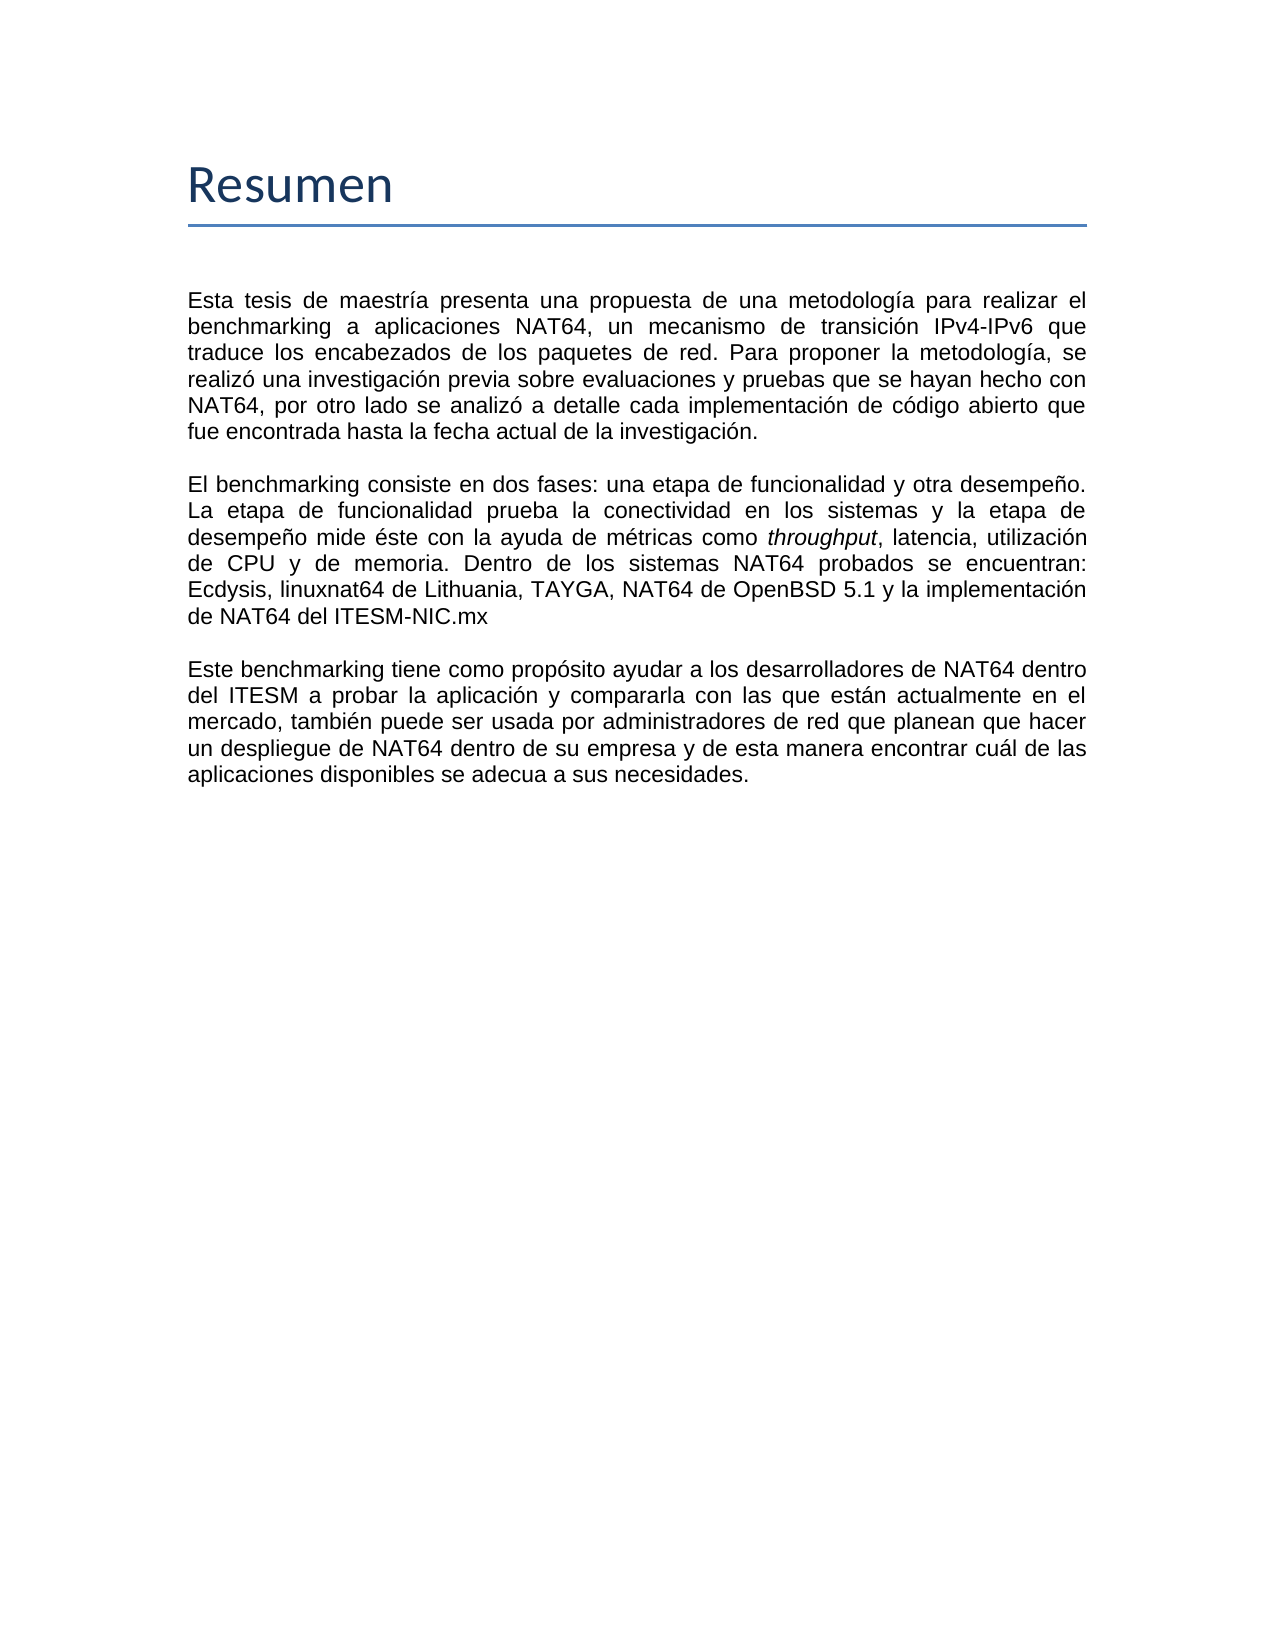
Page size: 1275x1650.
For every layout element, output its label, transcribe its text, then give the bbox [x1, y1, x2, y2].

text El benchmarking consiste en dos fases: una etapa de funcionalidad y otra desempeño. La etapa de funcionalidad prueba la conectividad en los sistemas y la etapa de desempeño mide éste con la ayuda de métricas como throughput, latencia, utilización de CPU y de memoria. Dentro de los sistemas NAT64 probados se encuentran: Ecdysis, linuxnat64 de Lithuania, TAYGA, NAT64 de OpenBSD 5.1 y la implementación de NAT64 del ITESM-NIC.mx [187, 471, 1087, 629]
text Este benchmarking tiene como propósito ayudar a los desarrolladores de NAT64 dentro del ITESM a probar la aplicación y compararla con las que están actualmente en el mercado, también puede ser usada por administradores de red que planean que hacer un despliegue de NAT64 dentro de su empresa y de esta manera encontrar cuál de las aplicaciones disponibles se adecua a sus necesidades. [187, 656, 1087, 787]
title Resumen [187, 150, 1087, 227]
text Esta tesis de maestría presenta una propuesta de una metodología para realizar el benchmarking a aplicaciones NAT64, un mecanismo de transición IPv4-IPv6 que traduce los encabezados de los paquetes de red. Para proponer la metodología, se realizó una investigación previa sobre evaluaciones y pruebas que se hayan hecho con NAT64, por otro lado se analizó a detalle cada implementación de código abierto que fue encontrada hasta la fecha actual de la investigación. [187, 287, 1087, 445]
